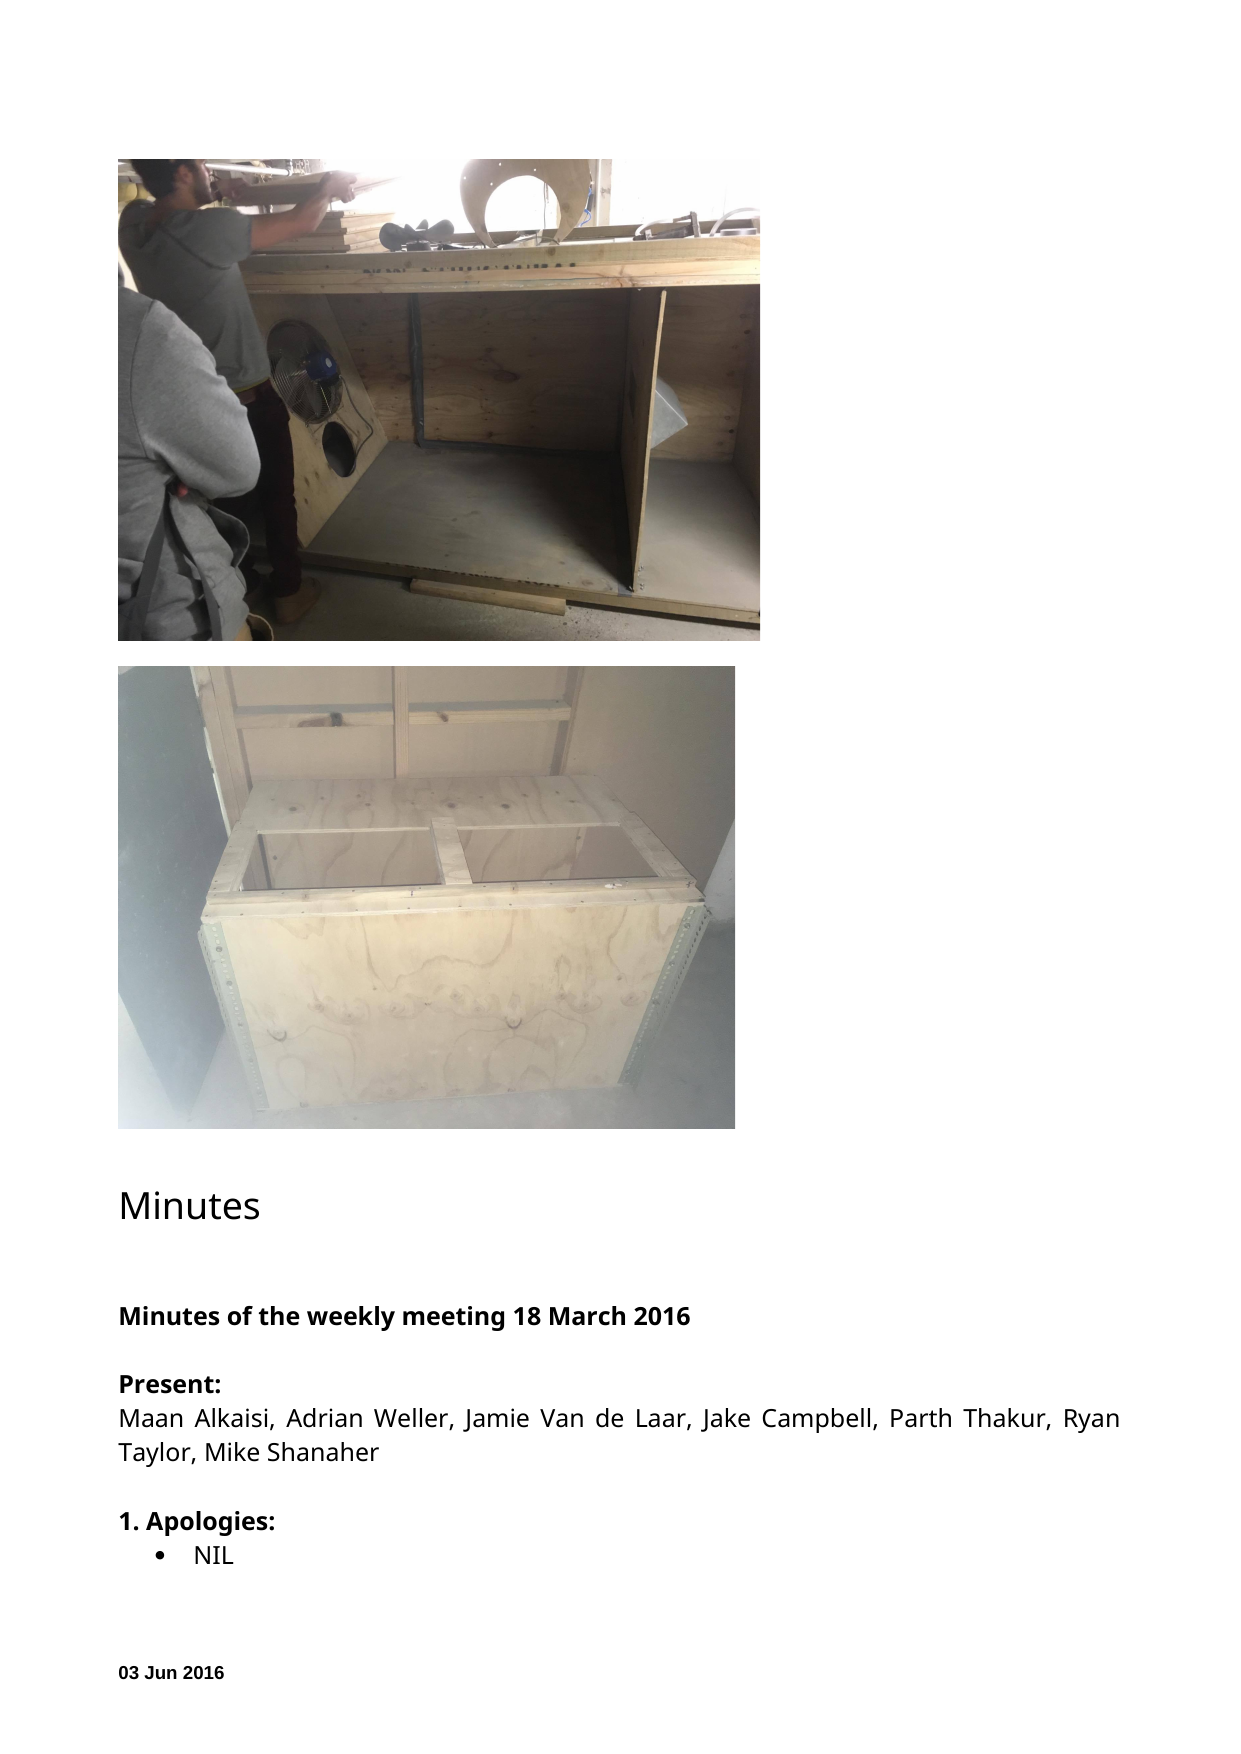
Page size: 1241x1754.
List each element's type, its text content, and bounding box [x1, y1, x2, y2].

picture [118, 159, 761, 641]
text Minutes [118, 1180, 1122, 1231]
text Minutes of the weekly meeting 18 March 2016 [118, 1299, 1122, 1333]
text 1. Apologies: [118, 1503, 1122, 1537]
text Maan Alkaisi, Adrian Weller, Jamie Van de Laar, Jake Campbell, Parth Thakur, Ryan Taylor, Mike Shanaher [118, 1401, 1122, 1469]
list NIL [156, 1537, 1122, 1571]
text Present: [118, 1367, 1122, 1401]
picture [118, 666, 736, 1129]
